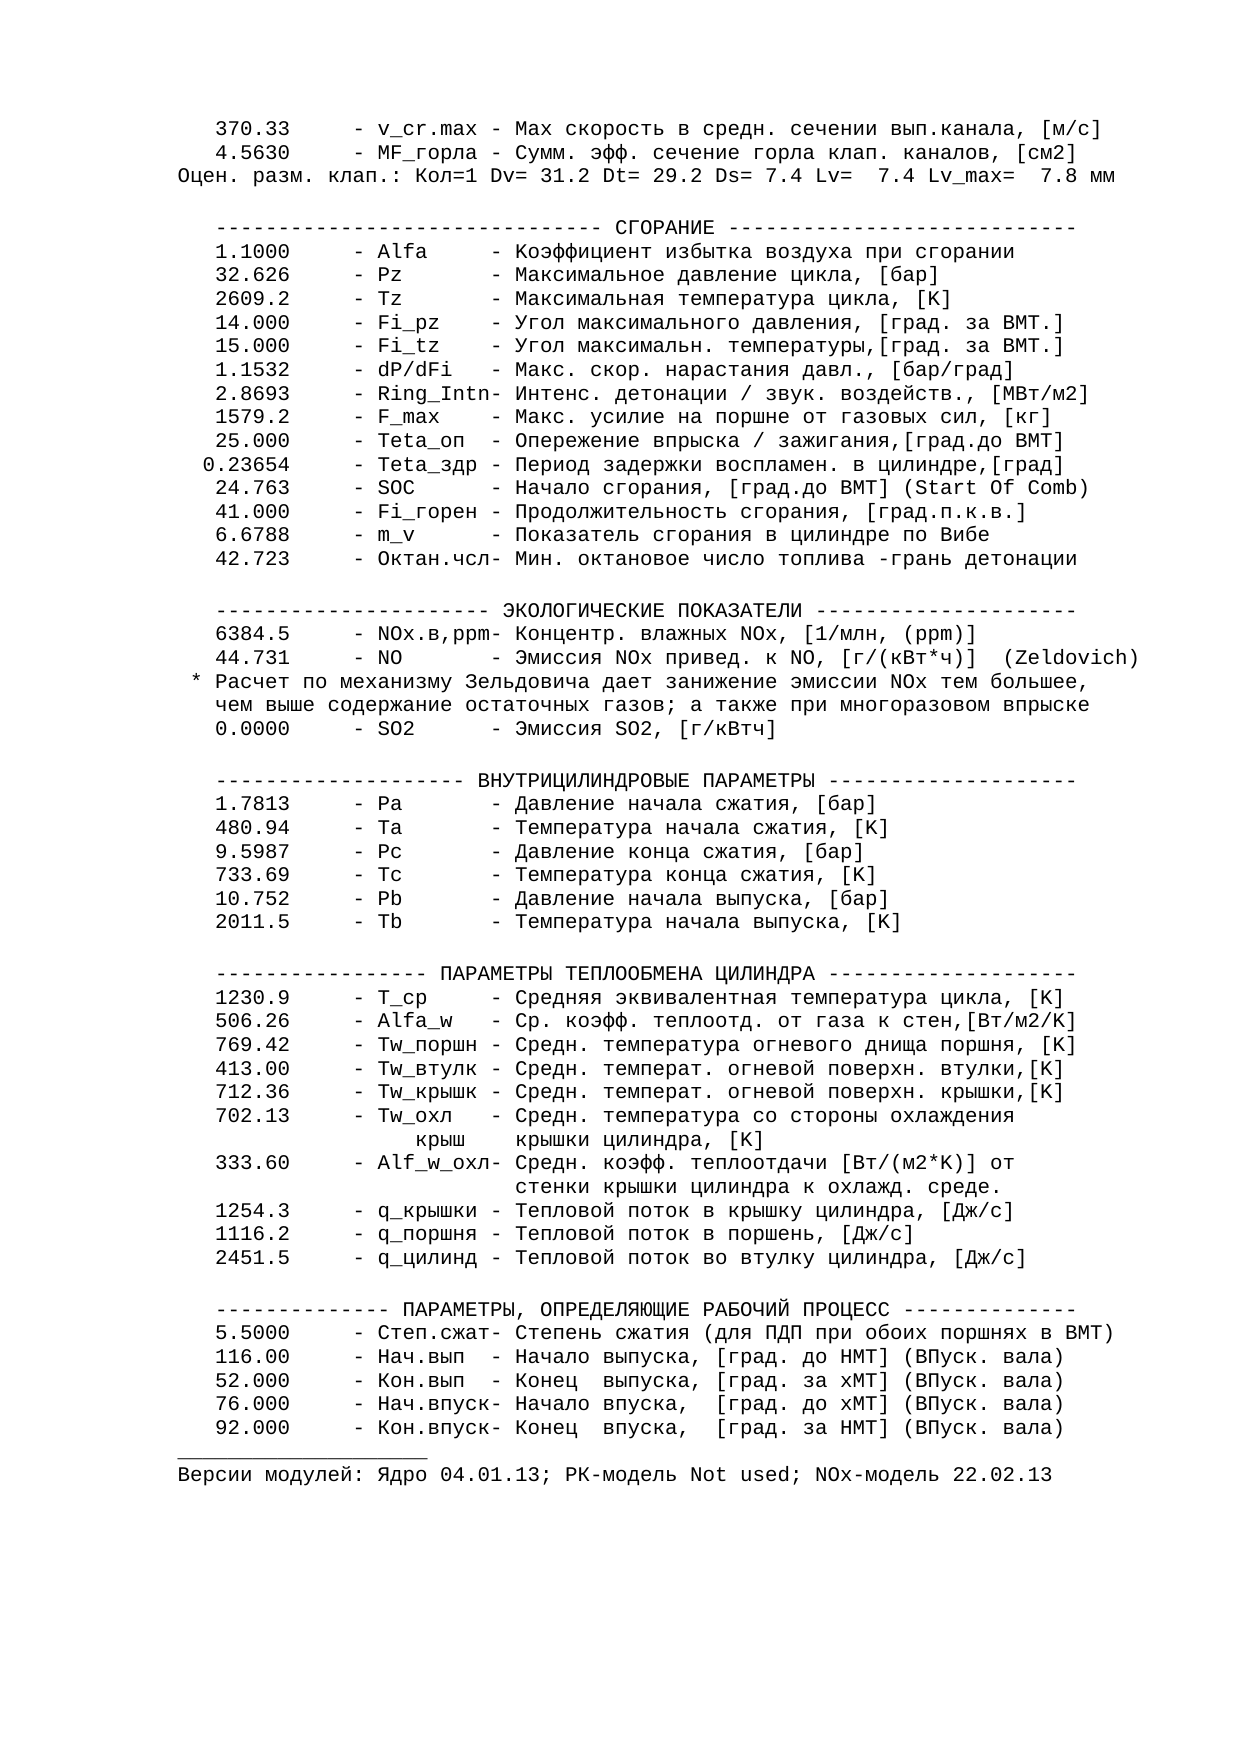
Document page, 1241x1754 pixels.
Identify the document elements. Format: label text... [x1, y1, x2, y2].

text * Расчет по механизму Зельдовича дает занижение эмиссии NOx тем большее, [177, 671, 1152, 694]
text 480.94 - Ta - Tемпература начала сжатия, [K] [177, 817, 1152, 841]
text чем выше содержание остаточных газов; а также при многоразовом впрыске [177, 694, 1152, 718]
text 14.000 - Fi_pz - Угол максимального давления, [град. за BMT.] [177, 312, 1152, 335]
text 6384.5 - NOx.в,ppm- Концентр. влажных NOx, [1/млн, (ppm)] [177, 623, 1152, 647]
text 2.8693 - Ring_Intn- Интенс. детонации / звук. воздейств., [MВт/м2] [177, 383, 1152, 406]
text 24.763 - SOC - Начало сгорания, [град.до ВМТ] (Start Of Comb) [177, 477, 1152, 501]
text 2609.2 - Tz - Mаксимальная температура цикла, [K] [177, 288, 1152, 312]
text 1.1000 - Alfa - Kоэффициент избытка воздуха при сгорании [177, 241, 1152, 264]
text ----------------- ПАРАМЕТРЫ ТЕПЛООБМЕНА ЦИЛИНДРА -------------------- [177, 963, 1152, 987]
text 76.000 - Нач.впуск- Начало впуска, [град. до xMT] (ВПуск. вала) [177, 1393, 1152, 1417]
text 6.6788 - m_v - Показатель сгорания в цилиндре по Вибе [177, 524, 1152, 548]
text 0.23654 - Teta_здр - Период задержки воспламен. в цилиндре,[град] [177, 453, 1152, 477]
text ____________________ [177, 1441, 1152, 1464]
text 333.60 - Alf_w_охл- Cредн. коэфф. теплоотдачи [Bт/(м2*K)] от [177, 1152, 1152, 1176]
text 1579.2 - F_max - Макс. усилие на поршне от газовых сил, [кг] [177, 406, 1152, 430]
text 92.000 - Кон.впуск- Конец впуска, [град. за НMT] (ВПуск. вала) [177, 1417, 1152, 1441]
text крыш крышки цилиндра, [K] [177, 1129, 1152, 1152]
text -------------- ПAPAMETPЫ, ОПРЕДЕЛЯЮЩИЕ РАБОЧИЙ ПРОЦЕСС -------------- [177, 1299, 1152, 1322]
text 1116.2 - q_поршня - Тепловой поток в поршень, [Дж/с] [177, 1223, 1152, 1247]
text стенки крышки цилиндра к охлажд. среде. [177, 1176, 1152, 1200]
text 769.42 - Tw_поршн - Cредн. температура огневого днища поршня, [K] [177, 1034, 1152, 1058]
text Версии модулей: Ядро 04.01.13; РК-модель Not used; NOx-модель 22.02.13 [177, 1464, 1152, 1488]
text 41.000 - Fi_горeн - Продолжительность сгорания, [град.п.к.в.] [177, 501, 1152, 524]
text 413.00 - Tw_втулк - Cредн. температ. огневой поверхн. втулки,[K] [177, 1058, 1152, 1081]
text 9.5987 - Pc - Давление конца сжатия, [бар] [177, 841, 1152, 864]
text 2451.5 - q_цилинд - Тепловой поток во втулку цилиндра, [Дж/с] [177, 1247, 1152, 1271]
text 1254.3 - q_крышки - Тепловой поток в крышку цилиндра, [Дж/с] [177, 1200, 1152, 1223]
text 1230.9 - T_ср - Средняя эквивалентная температура цикла, [K] [177, 987, 1152, 1011]
text 42.723 - Октан.чсл- Мин. октановое число топлива -грань детонации [177, 548, 1152, 572]
text 1.7813 - Pa - Давление начала сжатия, [бар] [177, 793, 1152, 817]
text 712.36 - Tw_крышк - Cредн. температ. огневой поверхн. крышки,[K] [177, 1081, 1152, 1105]
text 506.26 - Alfa_w - Cр. коэфф. теплоотд. от газа к стен,[Bт/м2/K] [177, 1011, 1152, 1034]
text 25.000 - Teta_оп - Oпережение впрыска / зажигания,[град.до BMT] [177, 430, 1152, 453]
text 32.626 - Pz - Mаксимальное давление цикла, [бар] [177, 264, 1152, 288]
text 10.752 - Pb - Давление начала выпуска, [бар] [177, 888, 1152, 912]
text Оцен. разм. клап.: Кол=1 Dv= 31.2 Dt= 29.2 Ds= 7.4 Lv= 7.4 Lv_max= 7.8 мм [177, 165, 1152, 189]
text 733.69 - Tc - Tемпература конца сжатия, [K] [177, 864, 1152, 888]
text 702.13 - Tw_охл - Cредн. температура со стороны охлаждения [177, 1105, 1152, 1129]
text 0.0000 - SO2 - Эмиссия SO2, [г/кВтч] [177, 718, 1152, 742]
text 44.731 - NO - Эмиссия NOx привед. к NO, [г/(кВт*ч)] (Zeldovich) [177, 647, 1152, 671]
text -------------------- BHУTPИЦИЛИHДPOBЫE ПAPAMETPЫ -------------------- [177, 770, 1152, 793]
text 116.00 - Нач.вып - Начало выпуска, [град. до НMT] (ВПуск. вала) [177, 1346, 1152, 1369]
text ------------------------------- CГOPAHИE ---------------------------- [177, 217, 1152, 241]
text 4.5630 - MF_горла - Сумм. эфф. сечение горла клап. каналов, [см2] [177, 142, 1152, 165]
text ---------------------- ЭКОЛОГИЧЕСКИЕ ПОKАЗАТЕЛИ --------------------- [177, 600, 1152, 623]
text 1.1532 - dP/dFi - Maкс. скор. нарастания давл., [бар/град] [177, 359, 1152, 383]
text 52.000 - Кон.вып - Конец выпуска, [град. за xMT] (ВПуск. вала) [177, 1369, 1152, 1393]
text 5.5000 - Степ.сжат- Степень сжатия (для ПДП при обоих поршнях в ВМТ) [177, 1322, 1152, 1346]
text 2011.5 - Tb - Tемпература начала выпуска, [K] [177, 912, 1152, 935]
text 370.33 - v_cr.max - Max скорость в средн. сечении вып.канала, [м/с] [177, 118, 1152, 142]
text 15.000 - Fi_tz - Угол максимальн. температуры,[град. за BMT.] [177, 335, 1152, 359]
